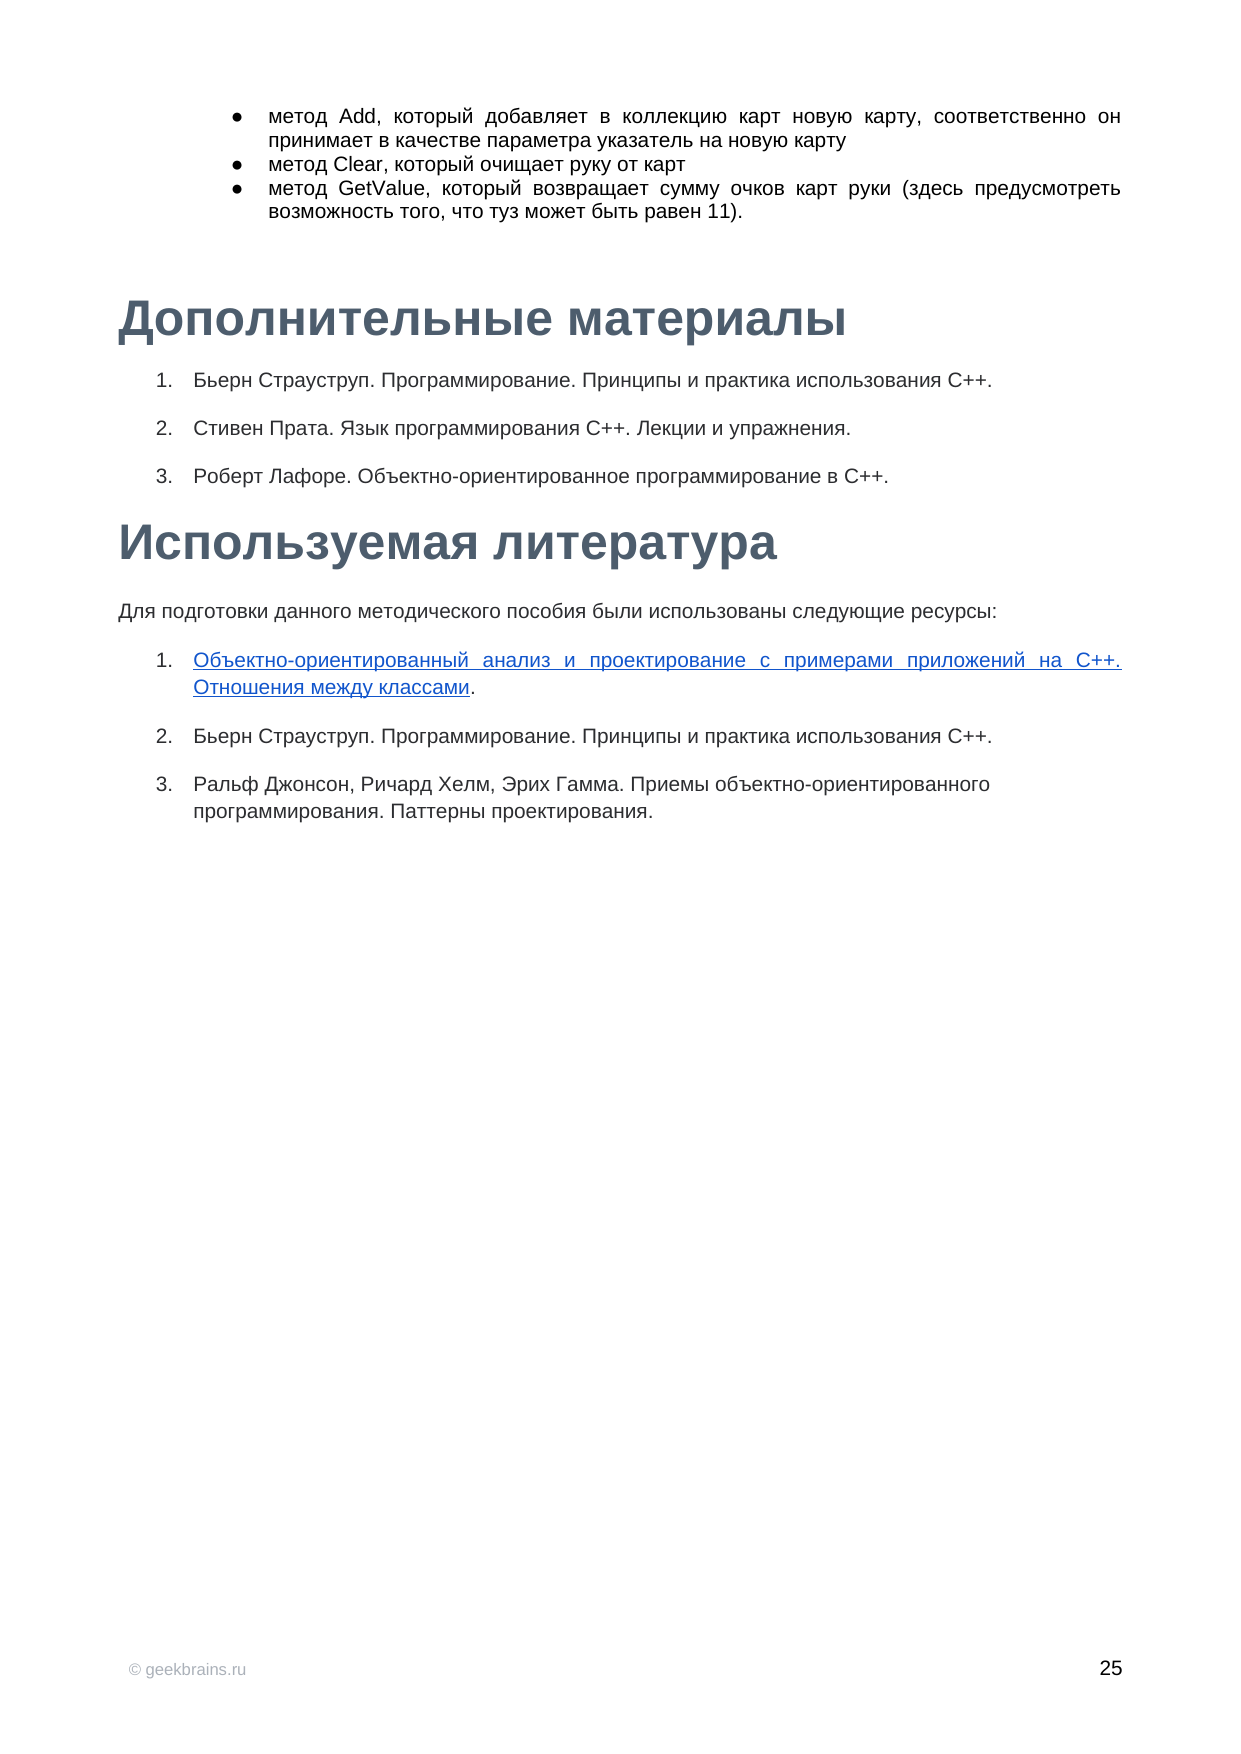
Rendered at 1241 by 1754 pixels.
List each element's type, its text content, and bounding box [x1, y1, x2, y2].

subtitle Дополнительные материалы [118, 289, 1122, 346]
subtitle Используемая литература [118, 512, 1122, 570]
list Объектно-ориентированный анализ и проектирование с примерами приложений на С++. Отношения между классами. [156, 648, 1122, 699]
list метод Clear, который очищает руку от карт [231, 151, 1122, 175]
list Стивен Прата. Язык программирования С++. Лекции и упражнения. [156, 416, 1122, 440]
text Для подготовки данного методического пособия были использованы следующие ресурсы: [118, 599, 1122, 623]
list Бьерн Страуструп. Программирование. Принципы и практика использования С++. [156, 367, 1122, 391]
list Ральф Джонсон, Ричард Хелм, Эрих Гамма. Приемы объектно-ориентированного программирования. Паттерны проектирования. [156, 772, 1122, 823]
list метод GetValue, который возвращает сумму очков карт руки (здесь предусмотреть возможность того, что туз может быть равен 11). [231, 175, 1122, 223]
list Бьерн Страуструп. Программирование. Принципы и практика использования С++. [156, 723, 1122, 747]
list метод Add, который добавляет в коллекцию карт новую карту, соответственно он принимает в качестве параметра указатель на новую карту [231, 103, 1122, 151]
list Роберт Лафоре. Объектно-ориентированное программирование в С++. [156, 464, 1122, 488]
